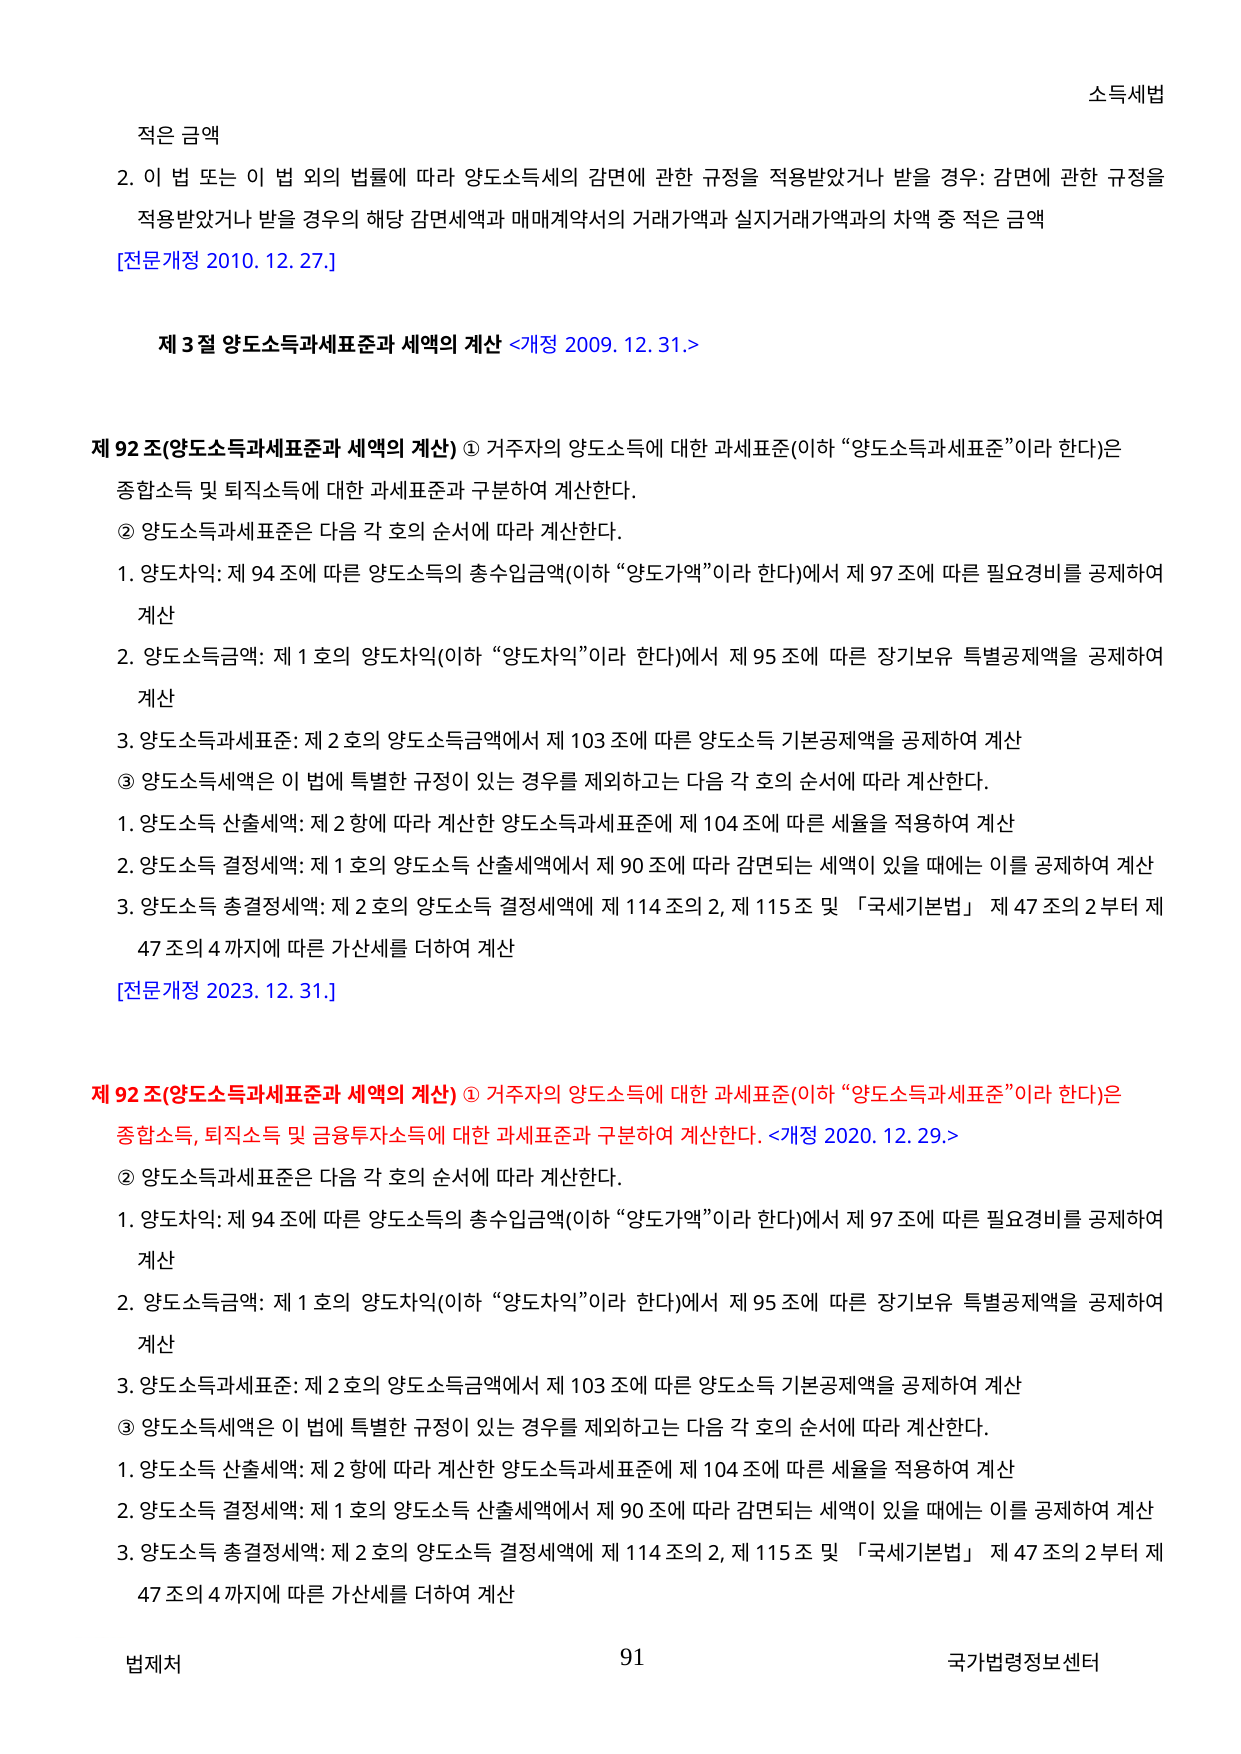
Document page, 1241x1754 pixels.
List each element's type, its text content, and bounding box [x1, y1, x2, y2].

text 1. 양도차익: 제94조에 따른 양도소득의 총수입금액(이하 “양도가액”이라 한다)에서 제97조에 따른 필요경비를 공제하여 계산 [117, 1192, 1165, 1275]
text 2. 양도소득금액: 제1호의 양도차익(이하 “양도차익”이라 한다)에서 제95조에 따른 장기보유 특별공제액을 공제하여 계산 [117, 629, 1165, 712]
text [전문개정 2023. 12. 31.] [117, 962, 1165, 1004]
text 2. 양도소득 결정세액: 제1호의 양도소득 산출세액에서 제90조에 따라 감면되는 세액이 있을 때에는 이를 공제하여 계산 [117, 837, 1165, 879]
text 제3절 양도소득과세표준과 세액의 계산 <개정 2009. 12. 31.> [158, 317, 1165, 358]
text 제92조(양도소득과세표준과 세액의 계산) ① 거주자의 양도소득에 대한 과세표준(이하 “양도소득과세표준”이라 한다)은 종합소득, 퇴직소득 및 금융투자소득에 대한 과세표준과 구분하여 계산한다. <개정 2020. 12. 29.> [92, 1067, 1165, 1150]
text 1. 양도차익: 제94조에 따른 양도소득의 총수입금액(이하 “양도가액”이라 한다)에서 제97조에 따른 필요경비를 공제하여 계산 [117, 546, 1165, 629]
text 3. 양도소득 총결정세액: 제2호의 양도소득 결정세액에 제114조의2, 제115조 및 「국세기본법」 제47조의2부터 제47조의4까지에 따른 가산세를 더하여 계산 [117, 1525, 1165, 1608]
text ③ 양도소득세액은 이 법에 특별한 규정이 있는 경우를 제외하고는 다음 각 호의 순서에 따라 계산한다. [117, 1400, 1165, 1442]
text 3. 양도소득과세표준: 제2호의 양도소득금액에서 제103조에 따른 양도소득 기본공제액을 공제하여 계산 [117, 1358, 1165, 1400]
text 3. 양도소득 총결정세액: 제2호의 양도소득 결정세액에 제114조의2, 제115조 및 「국세기본법」 제47조의2부터 제47조의4까지에 따른 가산세를 더하여 계산 [117, 879, 1165, 962]
text 2. 이 법 또는 이 법 외의 법률에 따라 양도소득세의 감면에 관한 규정을 적용받았거나 받을 경우: 감면에 관한 규정을 적용받았거나 받을 경우의 해당 감면세액과 매매계약서의 거래가액과 실지거래가액과의 차액 중 적은 금액 [117, 150, 1165, 233]
text ② 양도소득과세표준은 다음 각 호의 순서에 따라 계산한다. [117, 1150, 1165, 1192]
text 제92조(양도소득과세표준과 세액의 계산) ① 거주자의 양도소득에 대한 과세표준(이하 “양도소득과세표준”이라 한다)은 종합소득 및 퇴직소득에 대한 과세표준과 구분하여 계산한다. [92, 421, 1165, 504]
text 2. 양도소득 결정세액: 제1호의 양도소득 산출세액에서 제90조에 따라 감면되는 세액이 있을 때에는 이를 공제하여 계산 [117, 1483, 1165, 1525]
text ② 양도소득과세표준은 다음 각 호의 순서에 따라 계산한다. [117, 504, 1165, 546]
text ③ 양도소득세액은 이 법에 특별한 규정이 있는 경우를 제외하고는 다음 각 호의 순서에 따라 계산한다. [117, 754, 1165, 796]
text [117, 108, 1165, 150]
text 2. 양도소득금액: 제1호의 양도차익(이하 “양도차익”이라 한다)에서 제95조에 따른 장기보유 특별공제액을 공제하여 계산 [117, 1275, 1165, 1358]
text 3. 양도소득과세표준: 제2호의 양도소득금액에서 제103조에 따른 양도소득 기본공제액을 공제하여 계산 [117, 712, 1165, 754]
text 1. 양도소득 산출세액: 제2항에 따라 계산한 양도소득과세표준에 제104조에 따른 세율을 적용하여 계산 [117, 1442, 1165, 1483]
text [전문개정 2010. 12. 27.] [117, 233, 1165, 275]
text 1. 양도소득 산출세액: 제2항에 따라 계산한 양도소득과세표준에 제104조에 따른 세율을 적용하여 계산 [117, 796, 1165, 837]
